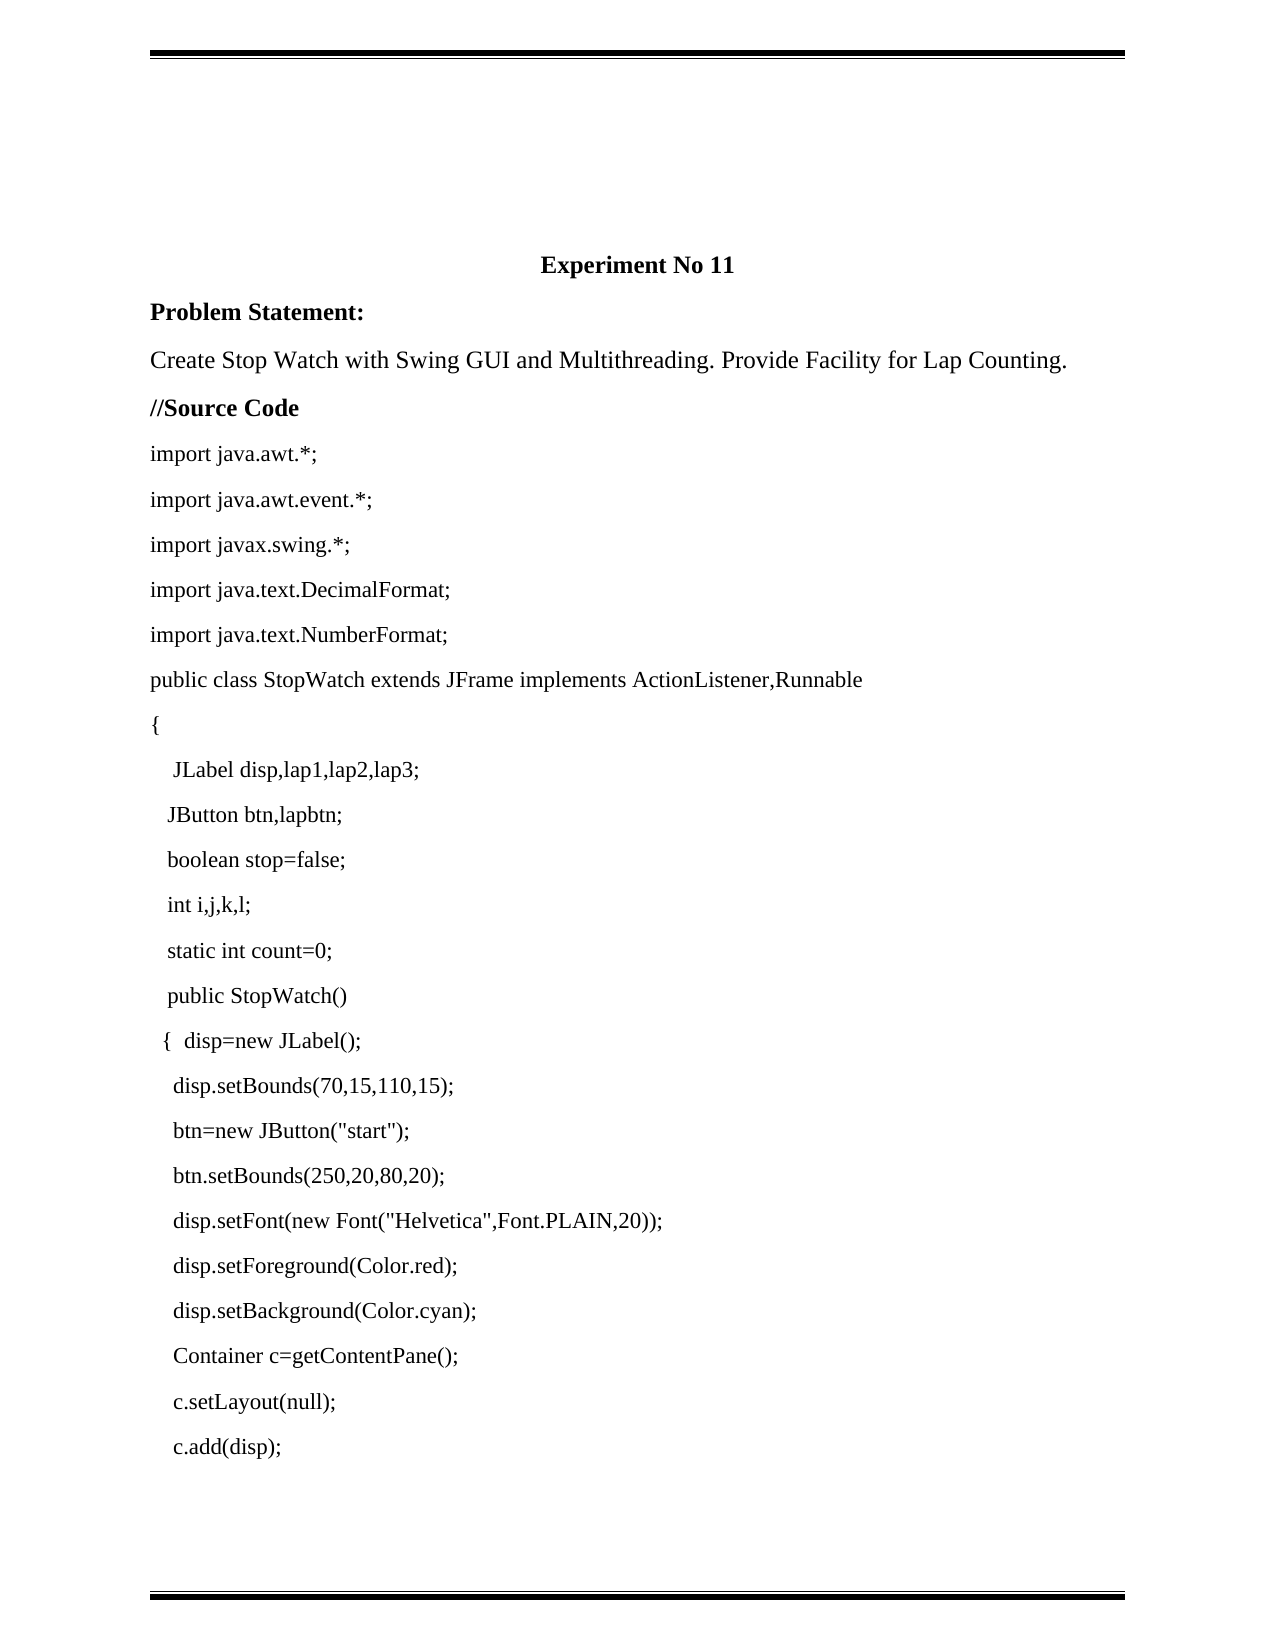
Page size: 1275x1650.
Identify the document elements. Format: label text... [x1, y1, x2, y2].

text static int count=0; [150, 937, 1125, 963]
text JLabel disp,lap1,lap2,lap3; [150, 756, 1125, 783]
text Experiment No 11 [150, 250, 1125, 278]
text import java.text.DecimalFormat; [150, 576, 1125, 602]
text c.setLayout(null); [150, 1388, 1125, 1414]
text { disp=new JLabel(); [150, 1027, 1125, 1053]
text import java.awt.event.*; [150, 486, 1125, 512]
text Create Stop Watch with Swing GUI and Multithreading. Provide Facility for Lap Counting. [150, 345, 1125, 374]
text disp.setBounds(70,15,110,15); [150, 1072, 1125, 1098]
text public StopWatch() [150, 982, 1125, 1008]
text { [150, 711, 1125, 737]
text import java.text.NumberFormat; [150, 621, 1125, 647]
text disp.setBackground(Color.cyan); [150, 1297, 1125, 1324]
text boolean stop=false; [150, 846, 1125, 873]
text import java.awt.*; [150, 441, 1125, 467]
text disp.setFont(new Font("Helvetica",Font.PLAIN,20)); [150, 1207, 1125, 1234]
text Container c=getContentPane(); [150, 1343, 1125, 1369]
text c.add(disp); [150, 1433, 1125, 1459]
text Problem Statement: [150, 297, 1125, 326]
text //Source Code [150, 393, 1125, 422]
text import javax.swing.*; [150, 531, 1125, 557]
text int i,j,k,l; [150, 892, 1125, 918]
text btn=new JButton("start"); [150, 1117, 1125, 1143]
text JButton btn,lapbtn; [150, 801, 1125, 828]
text btn.setBounds(250,20,80,20); [150, 1162, 1125, 1188]
text disp.setForeground(Color.red); [150, 1252, 1125, 1279]
text public class StopWatch extends JFrame implements ActionListener,Runnable [150, 666, 1125, 692]
